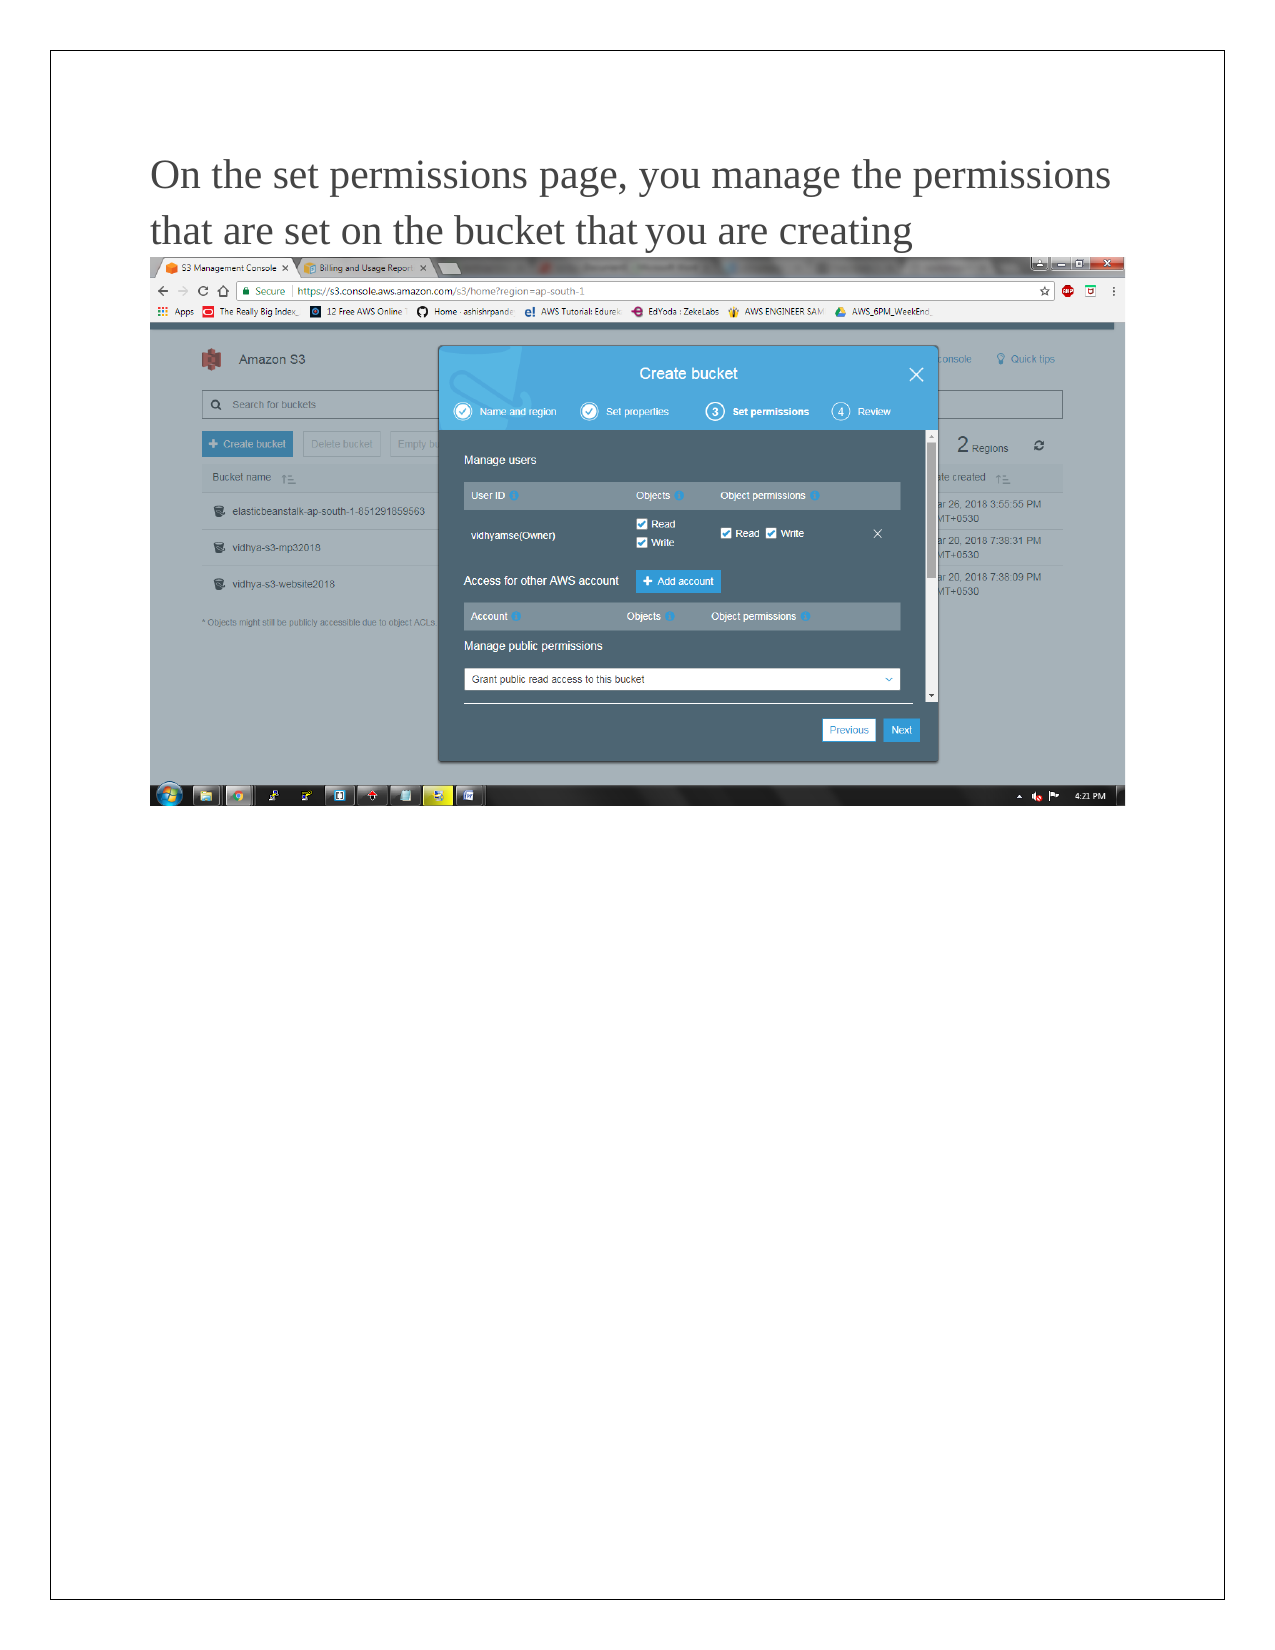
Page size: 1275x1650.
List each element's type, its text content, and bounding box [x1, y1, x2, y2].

picture [150, 257, 1125, 806]
text On the set permissions page, you manage the permissions that are set on the bucket that you are creating [150, 150, 1125, 257]
